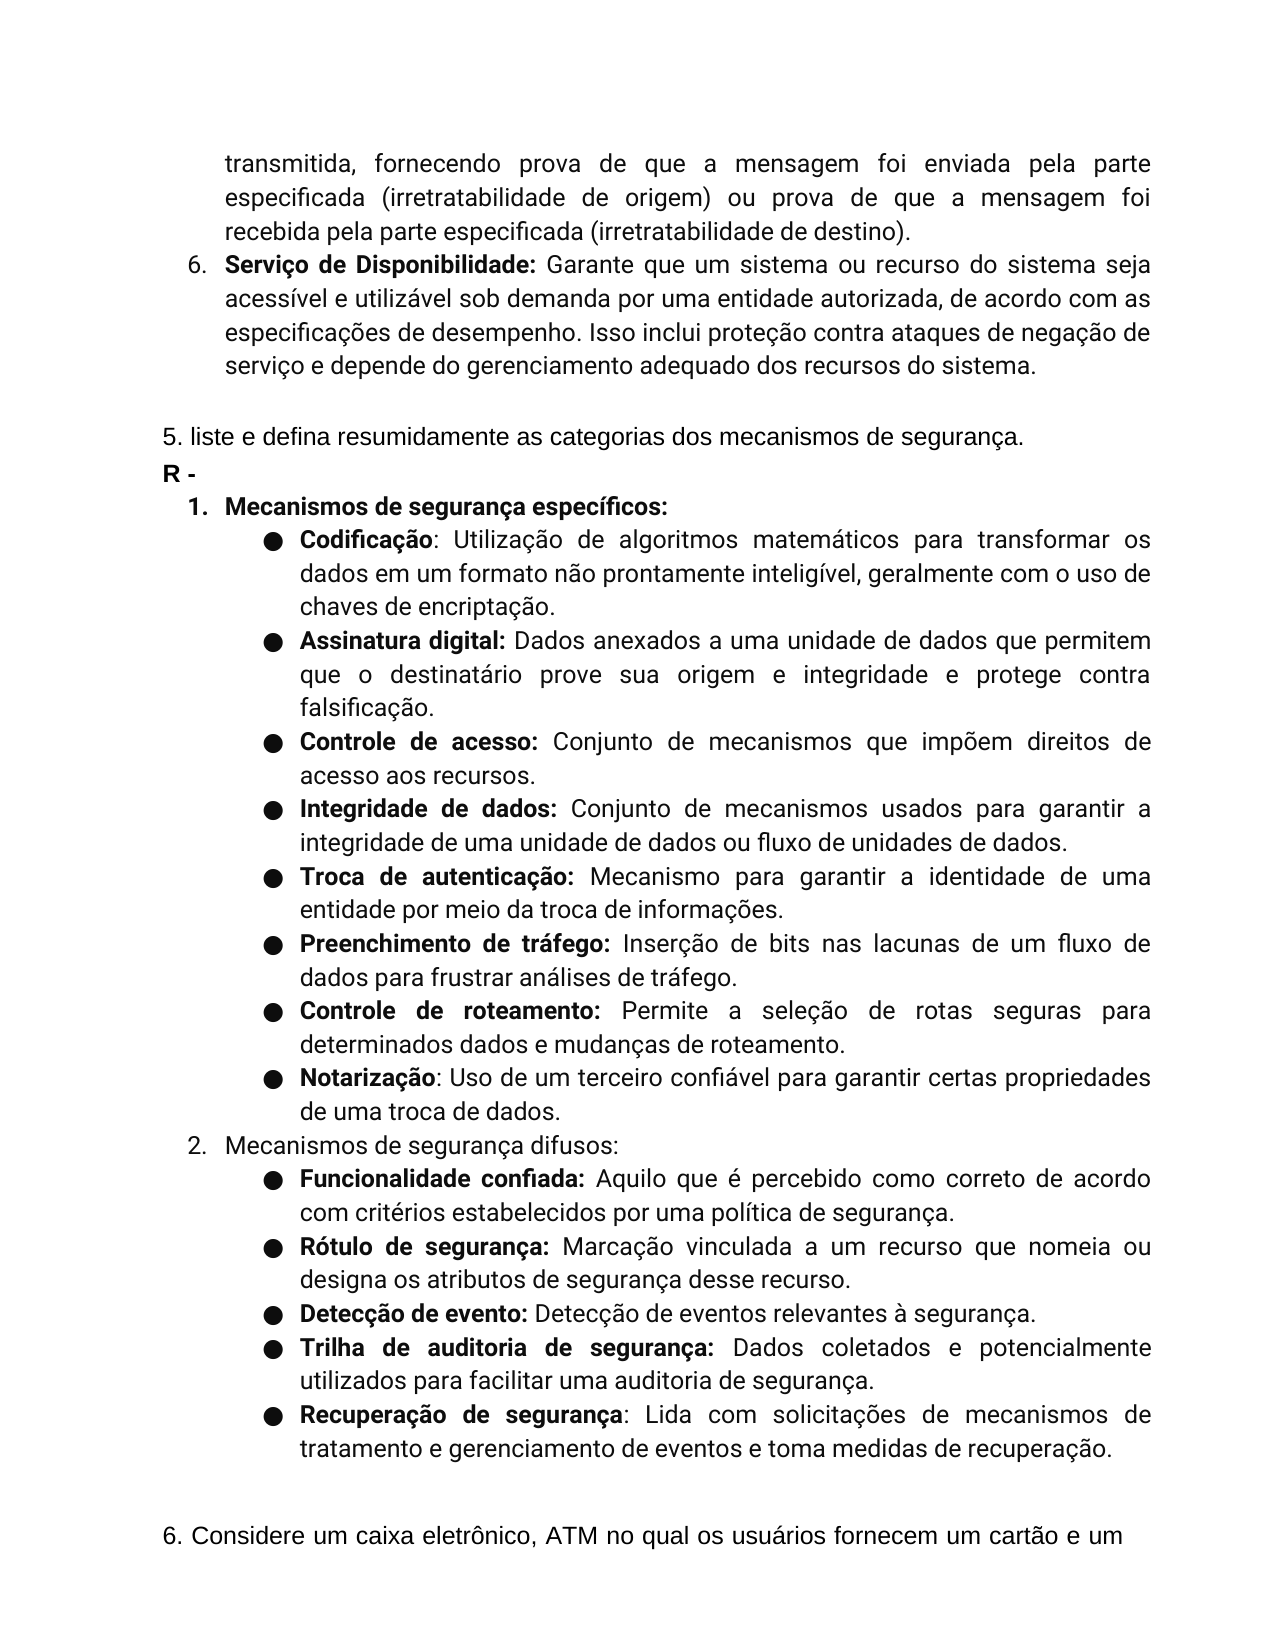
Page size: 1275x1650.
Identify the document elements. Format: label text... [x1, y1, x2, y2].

list Assinatura digital: Dados anexados a uma unidade de dados que permitem que o destinatário prove sua origem e integridade e protege contra falsificação. [262, 626, 1152, 723]
list Notarização: Uso de um terceiro confiável para garantir certas propriedades de uma troca de dados. [262, 1064, 1152, 1127]
list Controle de roteamento: Permite a seleção de rotas seguras para determinados dados e mudanças de roteamento. [262, 996, 1152, 1059]
text 5. liste e defina resumidamente as categorias dos mecanismos de segurança. [162, 422, 1152, 451]
list Detecção de evento: Detecção de eventos relevantes à segurança. [262, 1299, 1152, 1328]
list Rótulo de segurança: Marcação vinculada a um recurso que nomeia ou designa os atributos de segurança desse recurso. [262, 1232, 1152, 1295]
list Mecanismos de segurança difusos: [187, 1131, 1152, 1160]
list Controle de acesso: Conjunto de mecanismos que impõem direitos de acesso aos recursos. [262, 727, 1152, 790]
list Preenchimento de tráfego: Inserção de bits nas lacunas de um fluxo de dados para frustrar análises de tráfego. [262, 929, 1152, 992]
list Recuperação de segurança: Lida com solicitações de mecanismos de tratamento e gerenciamento de eventos e toma medidas de recuperação. [262, 1400, 1152, 1463]
list Troca de autenticação: Mecanismo para garantir a identidade de uma entidade por meio da troca de informações. [262, 862, 1152, 925]
list Funcionalidade confiada: Aquilo que é percebido como correto de acordo com critérios estabelecidos por uma política de segurança. [262, 1164, 1152, 1227]
list Codificação: Utilização de algoritmos matemáticos para transformar os dados em um formato não prontamente inteligível, geralmente com o uso de chaves de encriptação. [262, 525, 1152, 622]
list Serviço de Disponibilidade: Garante que um sistema ou recurso do sistema seja acessível e utilizável sob demanda por uma entidade autorizada, de acordo com as especificações de desempenho. Isso inclui proteção contra ataques de negação de serviço e depende do gerenciamento adequado dos recursos do sistema. [187, 251, 1152, 381]
text R - [162, 459, 1152, 487]
list Trilha de auditoria de segurança: Dados coletados e potencialmente utilizados para facilitar uma auditoria de segurança. [262, 1333, 1152, 1396]
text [162, 1521, 1124, 1550]
list Mecanismos de segurança específicos: [187, 492, 1152, 521]
list Integridade de dados: Conjunto de mecanismos usados para garantir a integridade de uma unidade de dados ou fluxo de unidades de dados. [262, 794, 1152, 857]
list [187, 149, 1152, 246]
